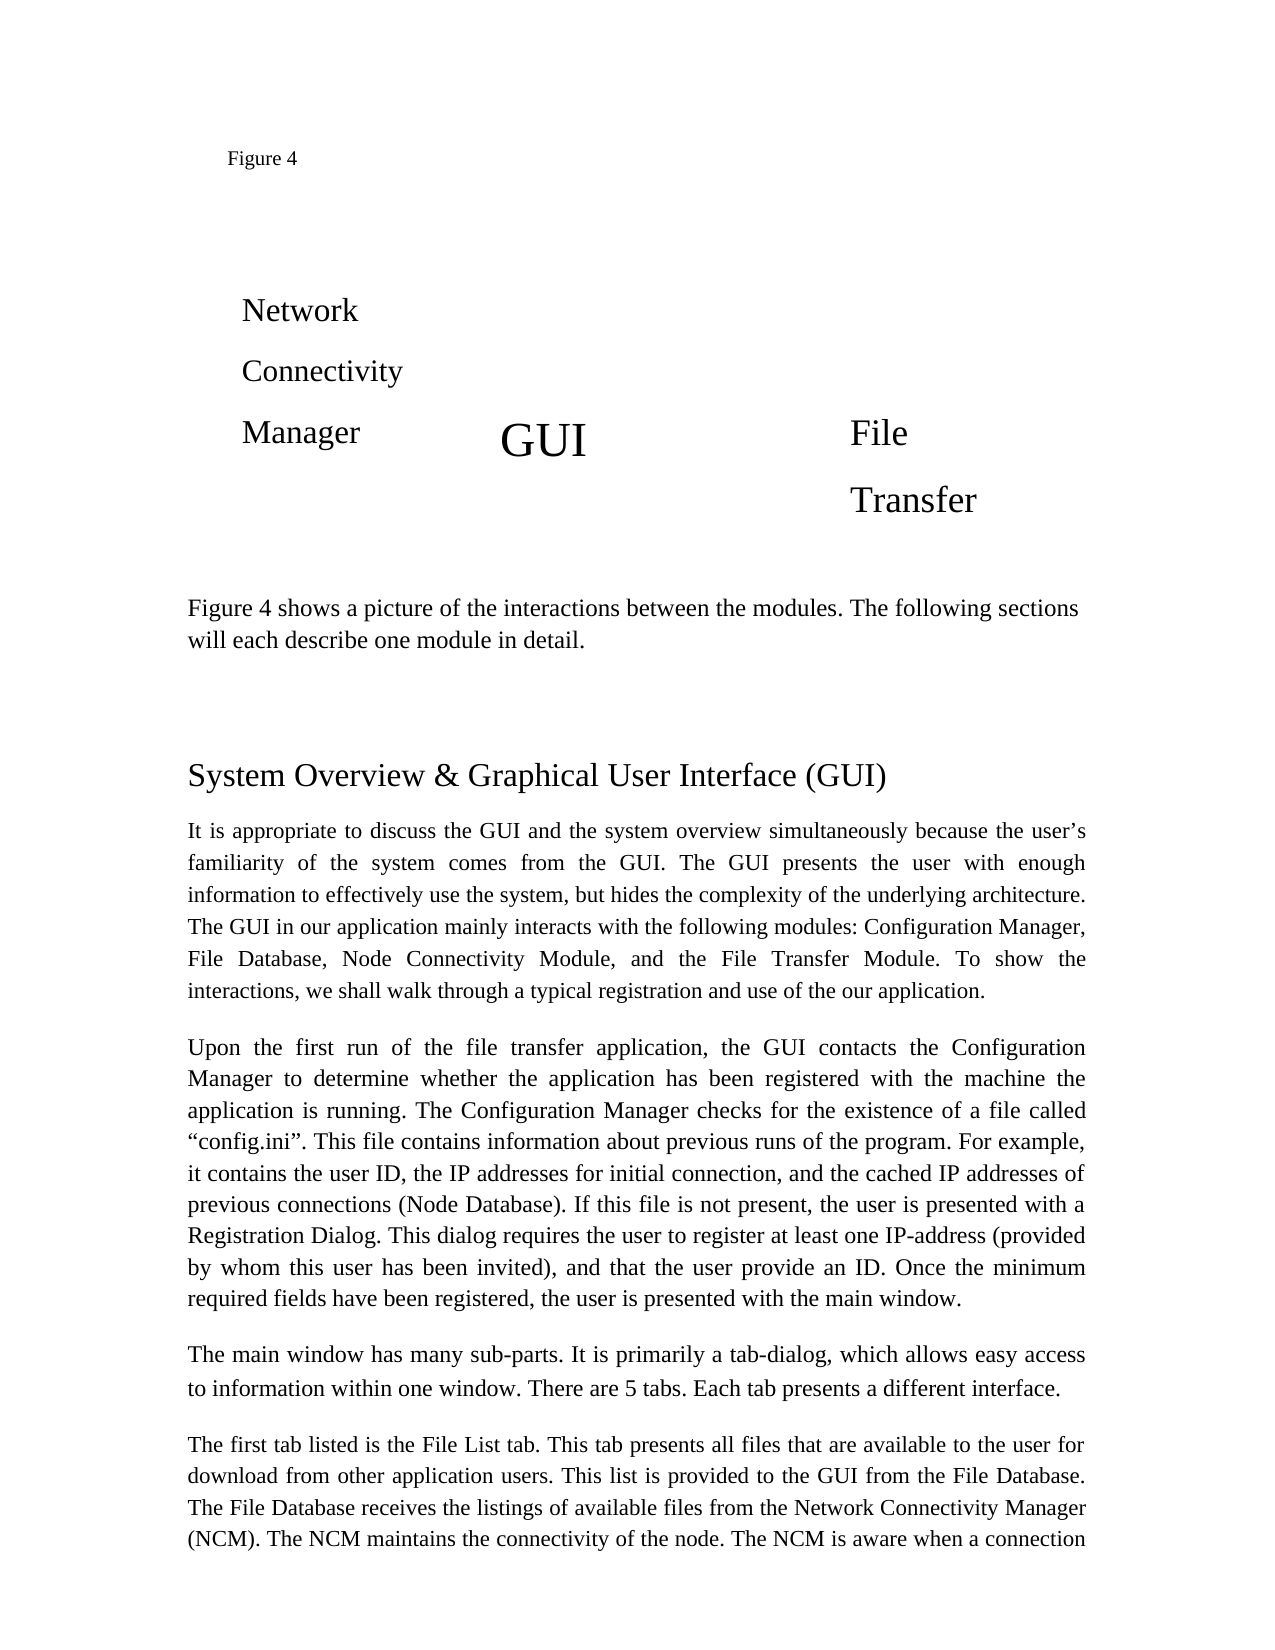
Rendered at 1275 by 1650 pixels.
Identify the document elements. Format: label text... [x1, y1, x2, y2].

text Connectivity [242, 353, 425, 388]
text It is appropriate to discuss the GUI and the system overview simultaneously because the user’s familiarity of the system comes from the GUI. The GUI presents the user with enough information to effectively use the system, but hides the complexity of the underlying architecture. The GUI in our application mainly interacts with the following modules: Configuration Manager, File Database, Node Connectivity Module, and the File Transfer Module. To show the interactions, we shall walk through a typical registration and use of the our application. [187, 817, 1087, 1003]
text File [850, 411, 1125, 454]
text GUI [500, 411, 775, 467]
text Figure 4 [227, 146, 425, 170]
text Transfer [850, 478, 1125, 521]
text Network [242, 290, 425, 328]
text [187, 1431, 1087, 1552]
text Manager [242, 413, 425, 451]
text Figure 4 shows a picture of the interactions between the modules. The following sections will each describe one module in detail. [187, 593, 1085, 654]
text The main window has many sub-parts. It is primarily a tab-dialog, which allows easy access to information within one window. There are 5 tabs. Each tab presents a different interface. [187, 1340, 1087, 1401]
text Upon the first run of the file transfer application, the GUI contacts the Configuration Manager to determine whether the application has been registered with the machine the application is running. The Configuration Manager checks for the existence of a file called “config.ini”. This file contains information about previous runs of the program. For example, it contains the user ID, the IP addresses for initial connection, and the cached IP addresses of previous connections (Node Database). If this file is not present, the user is presented with a Registration Dialog. This dialog requires the user to register at least one IP-address (provided by whom this user has been invited), and that the user provide an ID. Once the minimum required fields have been registered, the user is presented with the main window. [187, 1033, 1087, 1312]
text System Overview & Graphical User Interface (GUI) [187, 755, 1125, 793]
